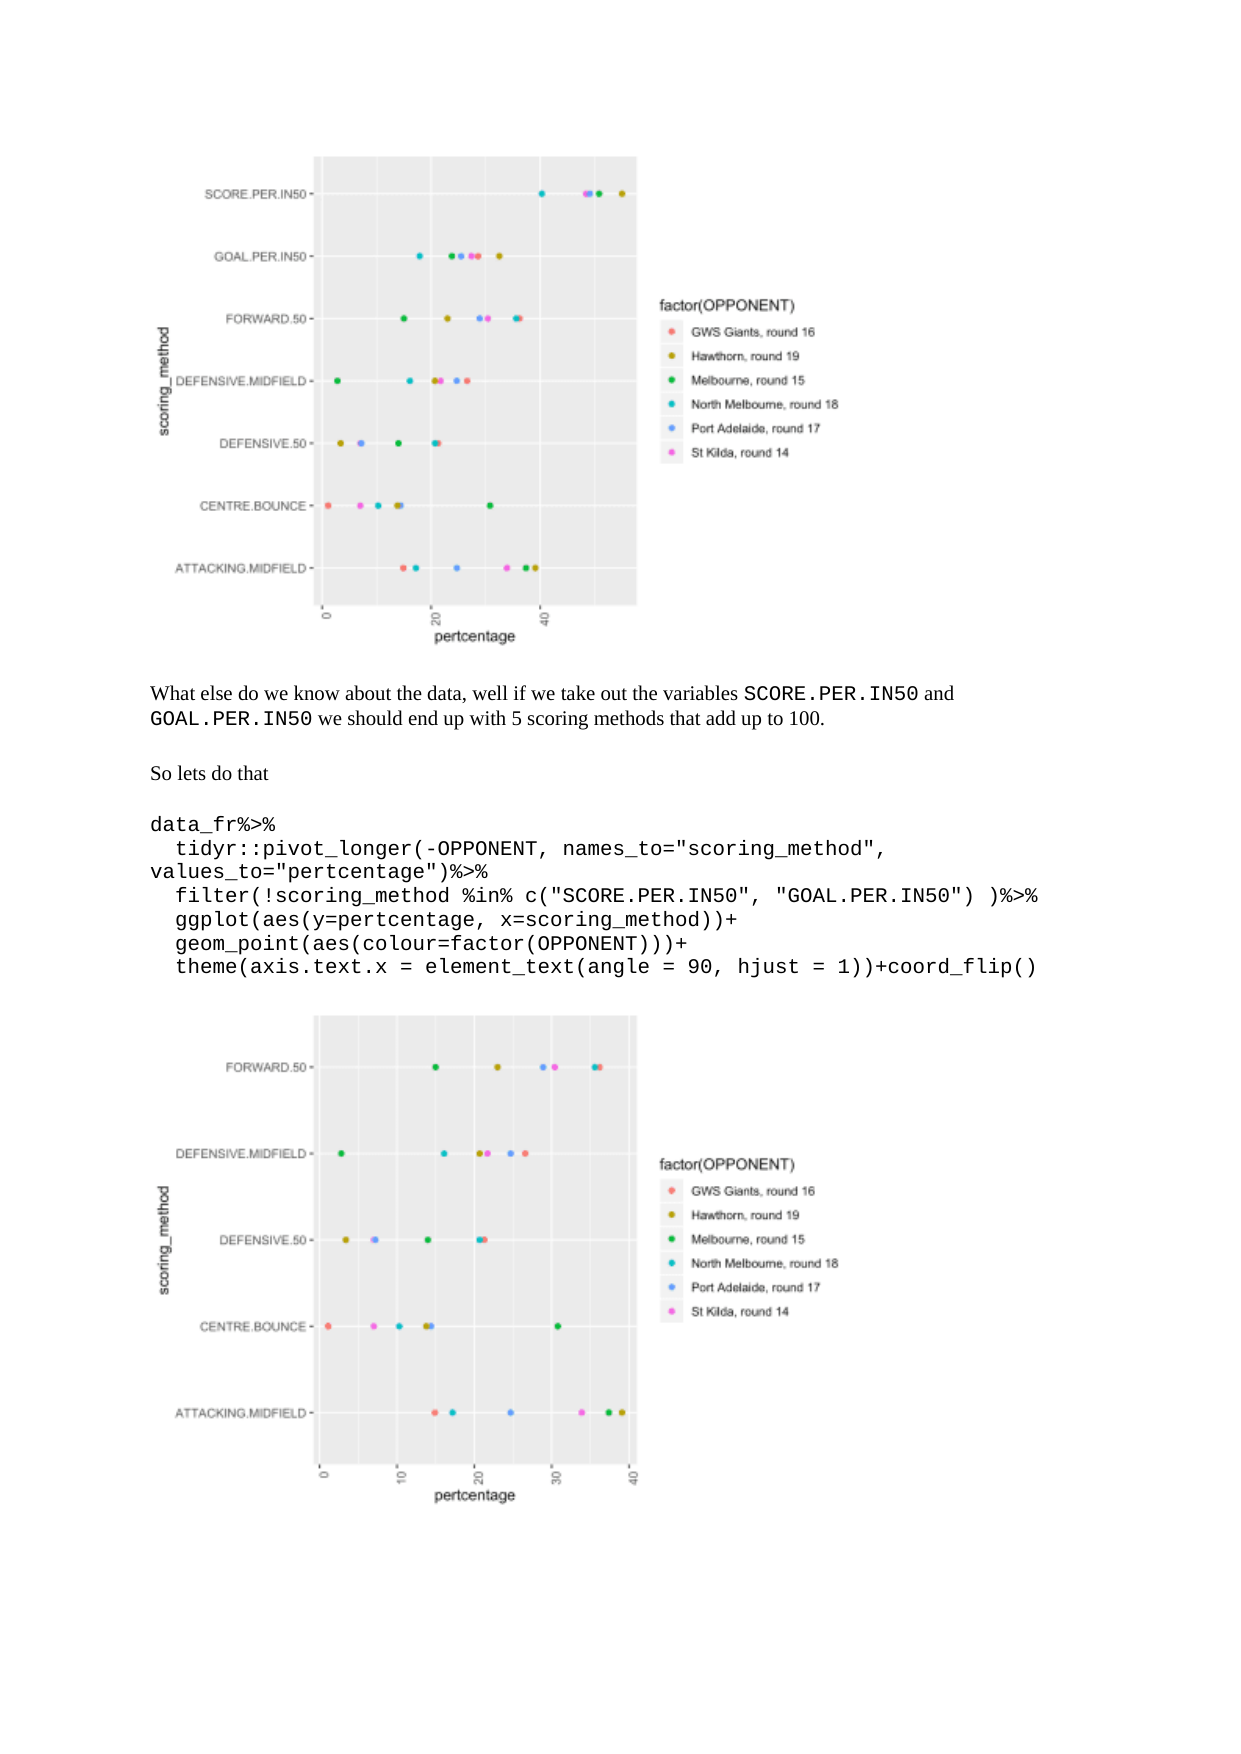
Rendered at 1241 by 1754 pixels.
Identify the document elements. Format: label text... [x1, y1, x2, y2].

text data_fr%>% [150, 814, 1090, 838]
text theme(axis.text.x = element_text(angle = 90, hjust = 1))+coord_flip() [150, 956, 1090, 980]
text ggplot(aes(y=pertcentage, x=scoring_method))+ [150, 909, 1090, 932]
text filter(!scoring_method %in% c("SCORE.PER.IN50", "GOAL.PER.IN50") )%>% [150, 885, 1090, 909]
picture [150, 1008, 854, 1511]
text tidyr::pivot_longer(-OPPONENT, names_to="scoring_method", values_to="pertcentage")%>% [150, 838, 1090, 885]
text geom_point(aes(colour=factor(OPPONENT)))+ [150, 932, 1090, 956]
picture [150, 150, 854, 652]
text So lets do that [150, 761, 1090, 785]
text What else do we know about the data, well if we take out the variables SCORE.PER.IN50 and GOAL.PER.IN50 we should end up with 5 scoring methods that add up to 100. [150, 680, 1090, 732]
